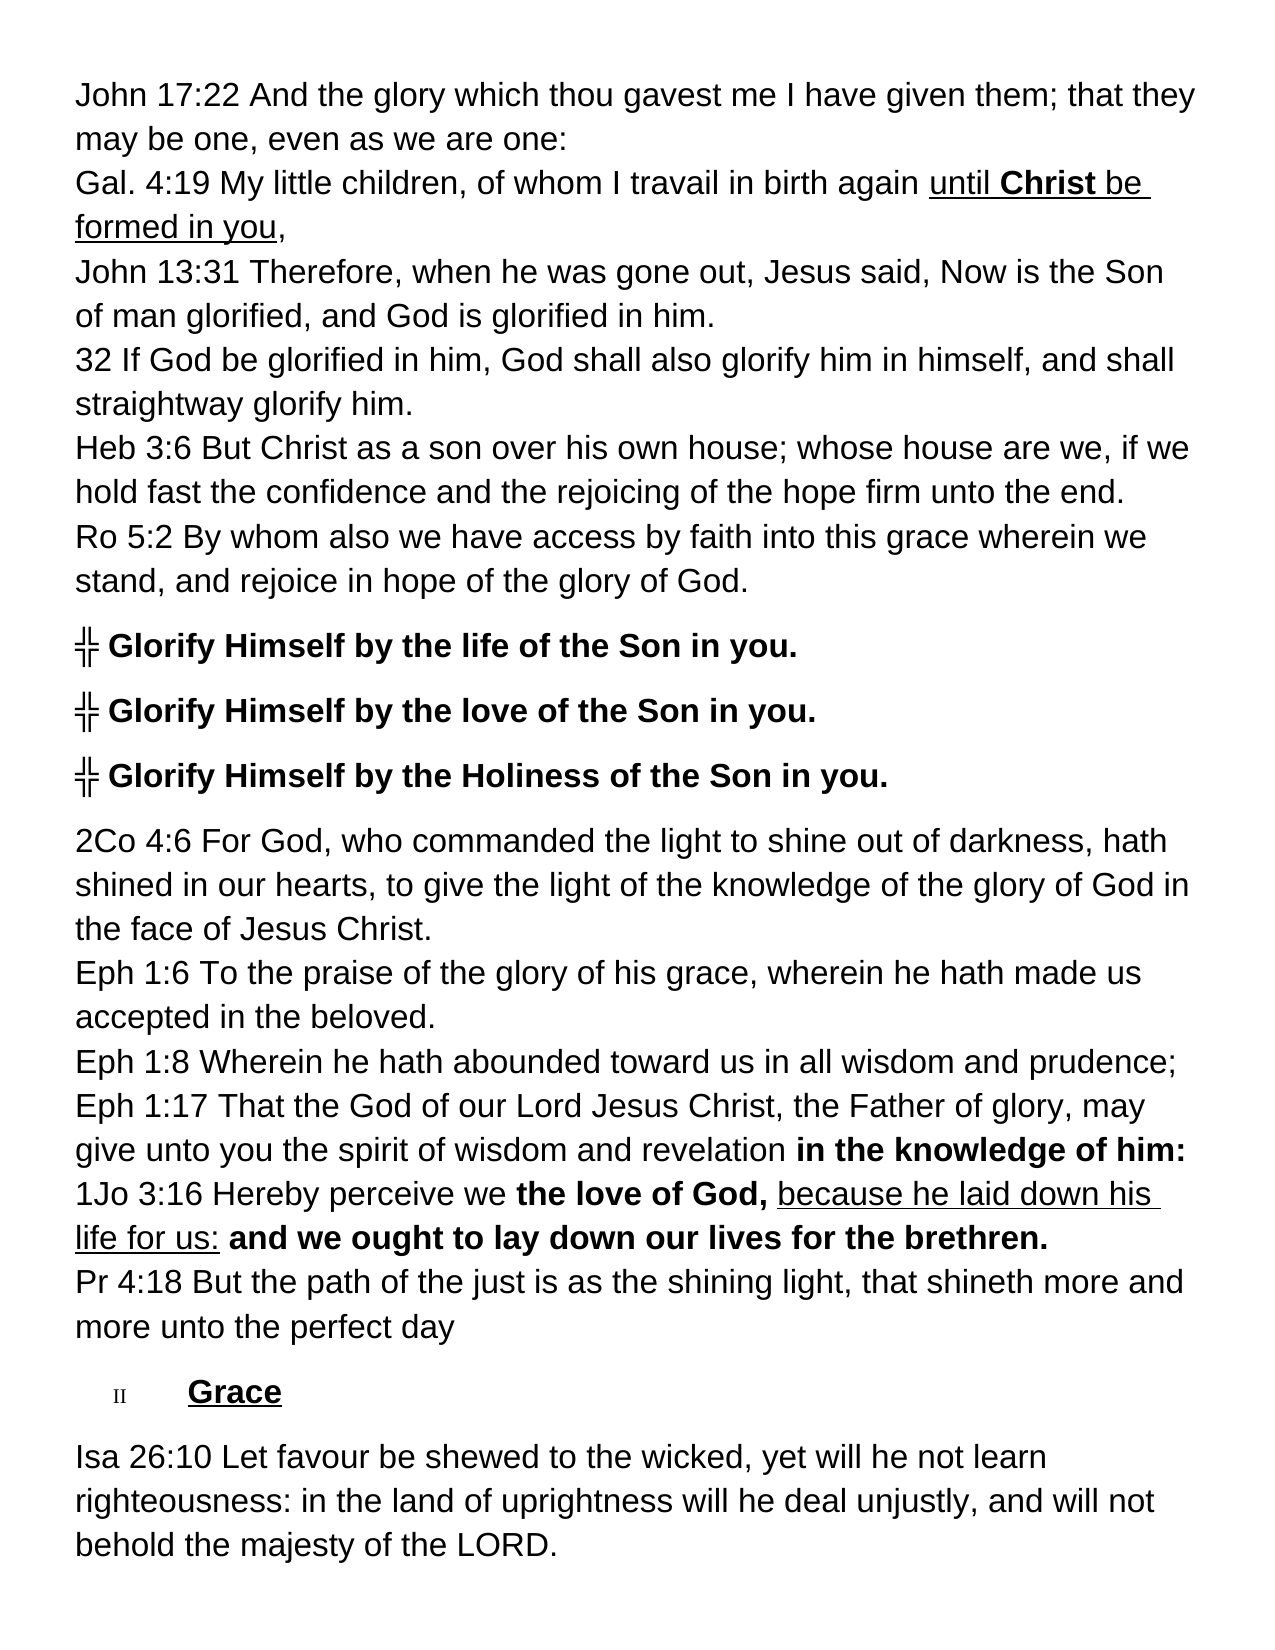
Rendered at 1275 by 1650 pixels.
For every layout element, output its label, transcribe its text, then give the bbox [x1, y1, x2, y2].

text ╬ Glorify Himself by the life of the Son in you. [75, 626, 1200, 664]
text 2Co 4:6 For God, who commanded the light to shine out of darkness, hath shined in our hearts, to give the light of the knowledge of the glory of God in the face of Jesus Christ. Eph 1:6 To the praise of the glory of his grace, wherein he hath made us accepted in the beloved. Eph 1:8 Wherein he hath abounded toward us in all wisdom and prudence; Eph 1:17 That the God of our Lord Jesus Christ, the Father of glory, may give unto you the spirit of wisdom and revelation in the knowledge of him: 1Jo 3:16 Hereby perceive we the love of God, because he laid down his life for us: and we ought to lay down our lives for the brethren. Pr 4:18 But the path of the just is as the shining light, that shineth more and more unto the perfect day [75, 821, 1200, 1345]
list Grace [113, 1372, 1200, 1410]
text Isa 26:10 Let favour be shewed to the wicked, yet will he not learn righteousness: in the land of uprightness will he deal unjustly, and will not behold the majesty of the LORD. [75, 1437, 1200, 1563]
text John 17:22 And the glory which thou gavest me I have given them; that they may be one, even as we are one: Gal. 4:19 My little children, of whom I travail in birth again until Christ be formed in you, John 13:31 Therefore, when he was gone out, Jesus said, Now is the Son of man glorified, and God is glorified in him. 32 If God be glorified in him, God shall also glorify him in himself, and shall straightway glorify him. Heb 3:6 But Christ as a son over his own house; whose house are we, if we hold fast the confidence and the rejoicing of the hope firm unto the end. Ro 5:2 By whom also we have access by faith into this grace wherein we stand, and rejoice in hope of the glory of God. [75, 75, 1200, 599]
text ╬ Glorify Himself by the love of the Son in you. [75, 691, 1200, 729]
text ╬ Glorify Himself by the Holiness of the Son in you. [75, 756, 1200, 794]
